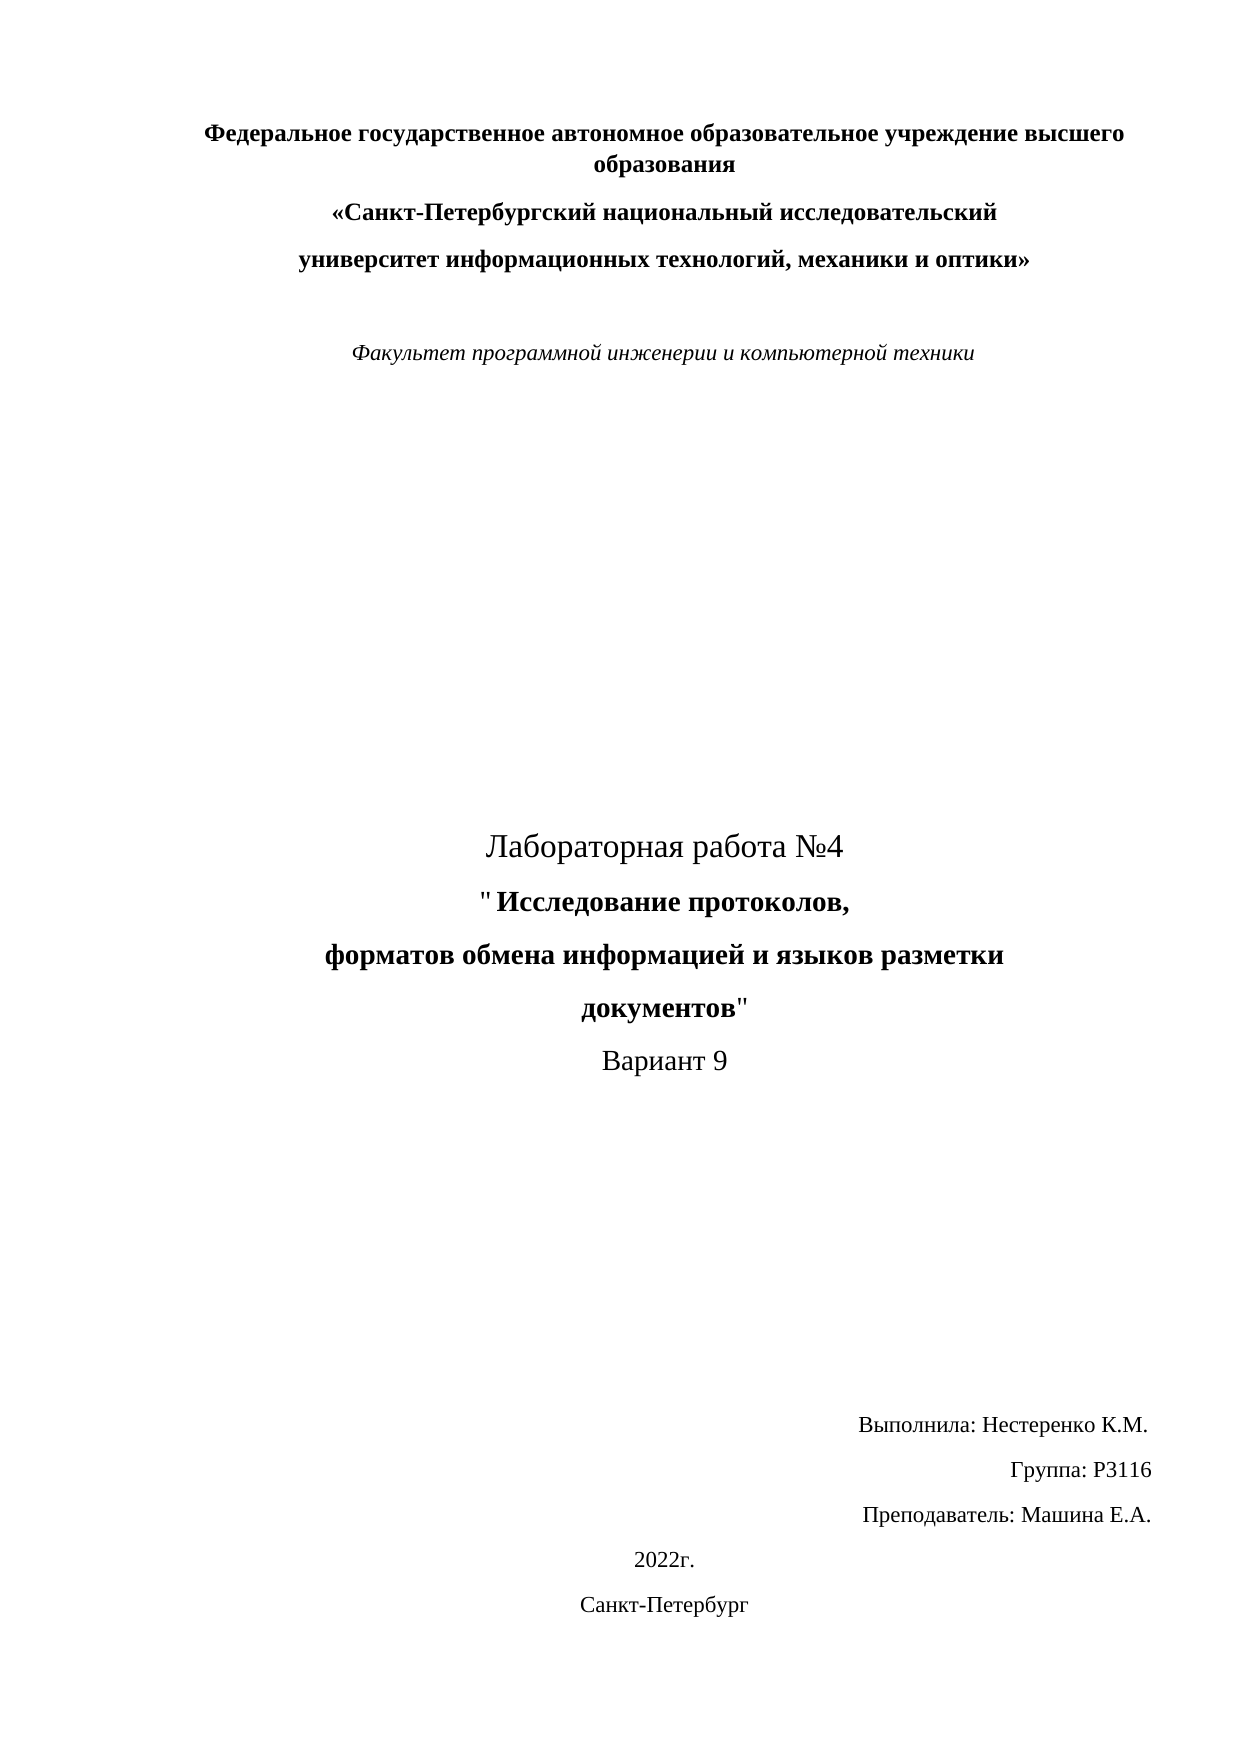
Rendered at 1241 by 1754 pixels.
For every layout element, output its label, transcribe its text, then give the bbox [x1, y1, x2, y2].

text Группа: Р3116 [177, 1456, 1152, 1483]
text Выполнила: Нестеренко К.М. [767, 1411, 1152, 1437]
text университет информационных технологий, механики и оптики» [177, 244, 1152, 273]
text документов" [177, 990, 1152, 1023]
text Факультет программной инженерии и компьютерной техники [177, 339, 1152, 366]
text Преподаватель: Машина Е.А. [177, 1501, 1152, 1528]
text форматов обмена информацией и языков разметки [177, 937, 1152, 971]
text Лабораторная работа №4 [177, 826, 1152, 864]
text «Санкт-Петербургский национальный исследовательский [177, 197, 1152, 226]
text " Исследование протоколов, [177, 884, 1152, 918]
text Санкт-Петербург [177, 1592, 1152, 1618]
text Федеральное государственное автономное образовательное учреждение высшего образования [177, 118, 1152, 178]
text 2022г. [177, 1546, 1152, 1573]
text Вариант 9 [177, 1043, 1152, 1076]
